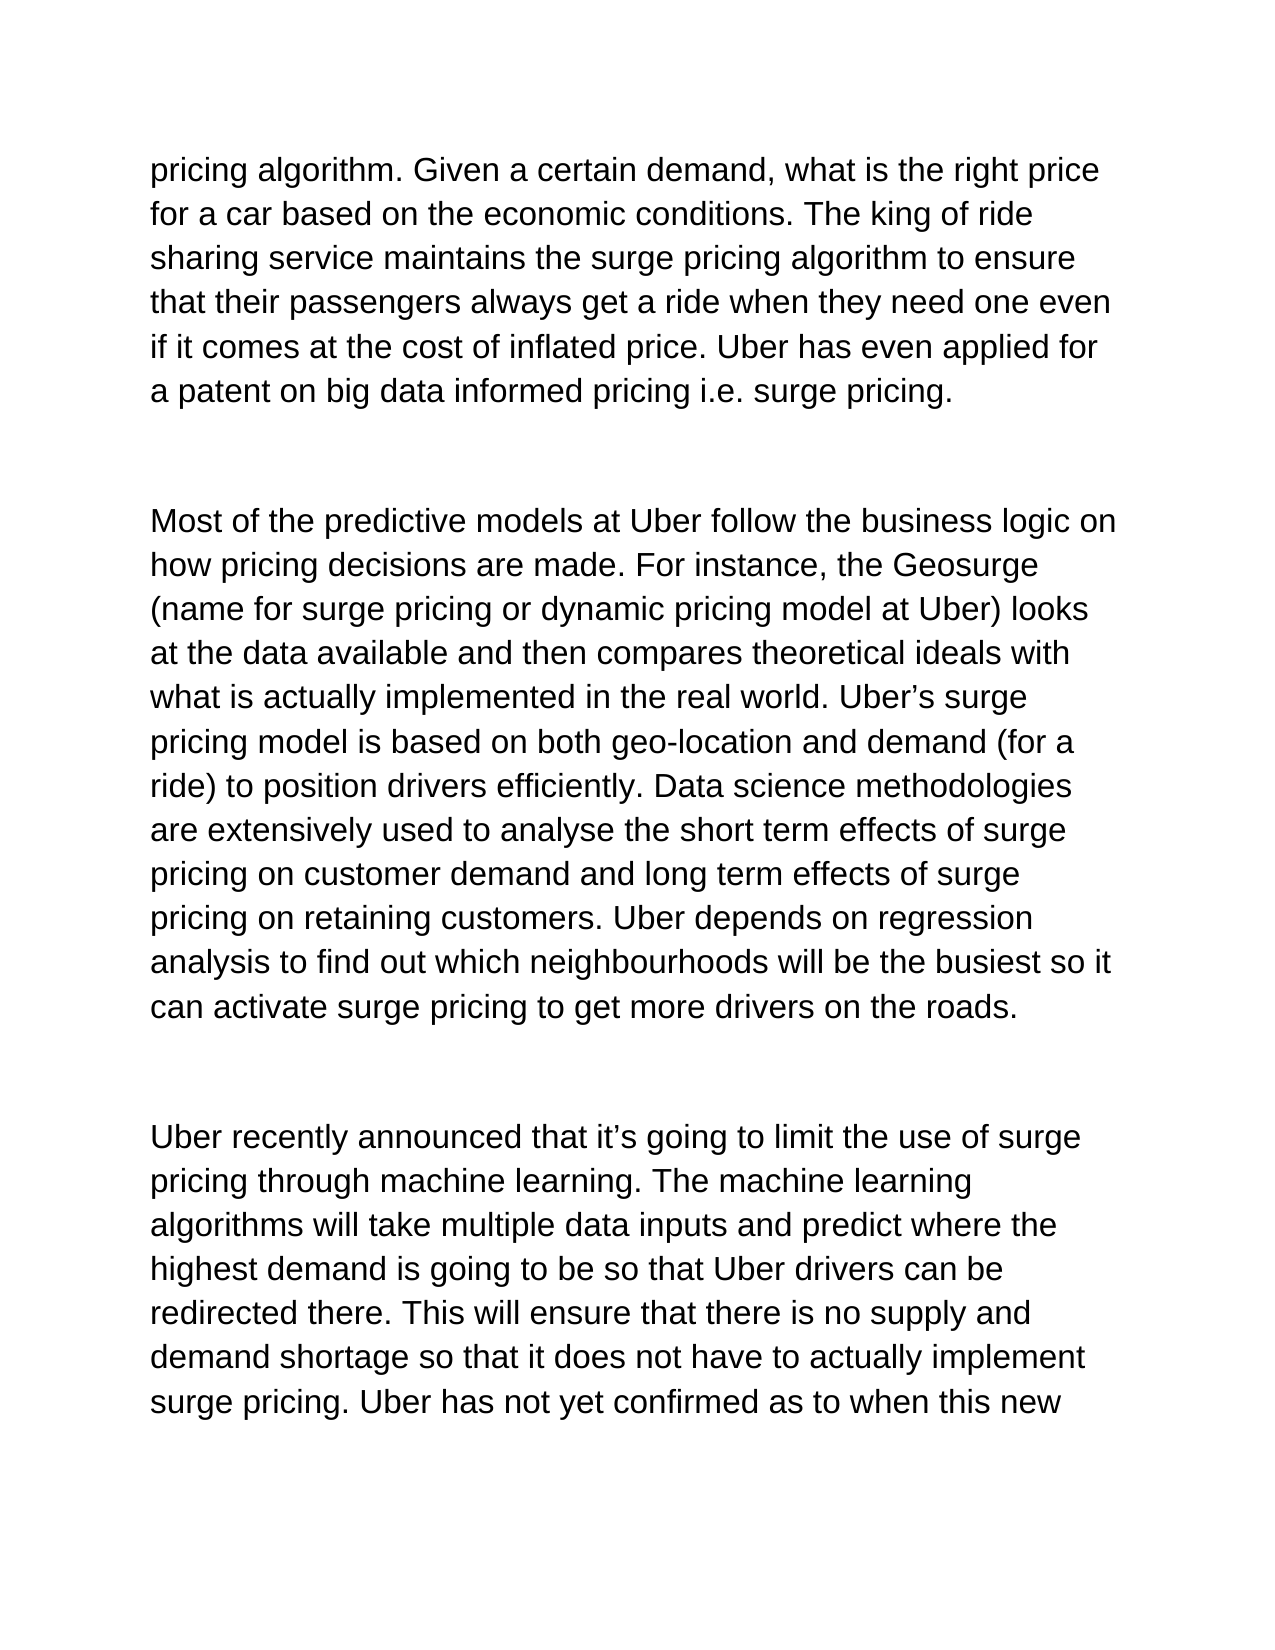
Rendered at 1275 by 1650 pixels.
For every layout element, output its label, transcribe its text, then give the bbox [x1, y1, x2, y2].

text Uber recently announced that it’s going to limit the use of surge pricing through machine learning. The machine learning algorithms will take multiple data inputs and predict where the highest demand is going to be so that Uber drivers can be redirected there. This will ensure that there is no supply and demand shortage so that it does not have to actually implement surge pricing. Uber has not yet confirmed as to when this new [150, 1117, 1125, 1420]
text Most of the predictive models at Uber follow the business logic on how pricing decisions are made. For instance, the Geosurge (name for surge pricing or dynamic pricing model at Uber) looks at the data available and then compares theoretical ideals with what is actually implemented in the real world. Uber’s surge pricing model is based on both geo-location and demand (for a ride) to position drivers efficiently. Data science methodologies are extensively used to analyse the short term effects of surge pricing on customer demand and long term effects of surge pricing on retaining customers. Uber depends on regression analysis to find out which neighbourhoods will be the busiest so it can activate surge pricing to get more drivers on the roads. [150, 501, 1125, 1025]
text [150, 150, 1125, 409]
